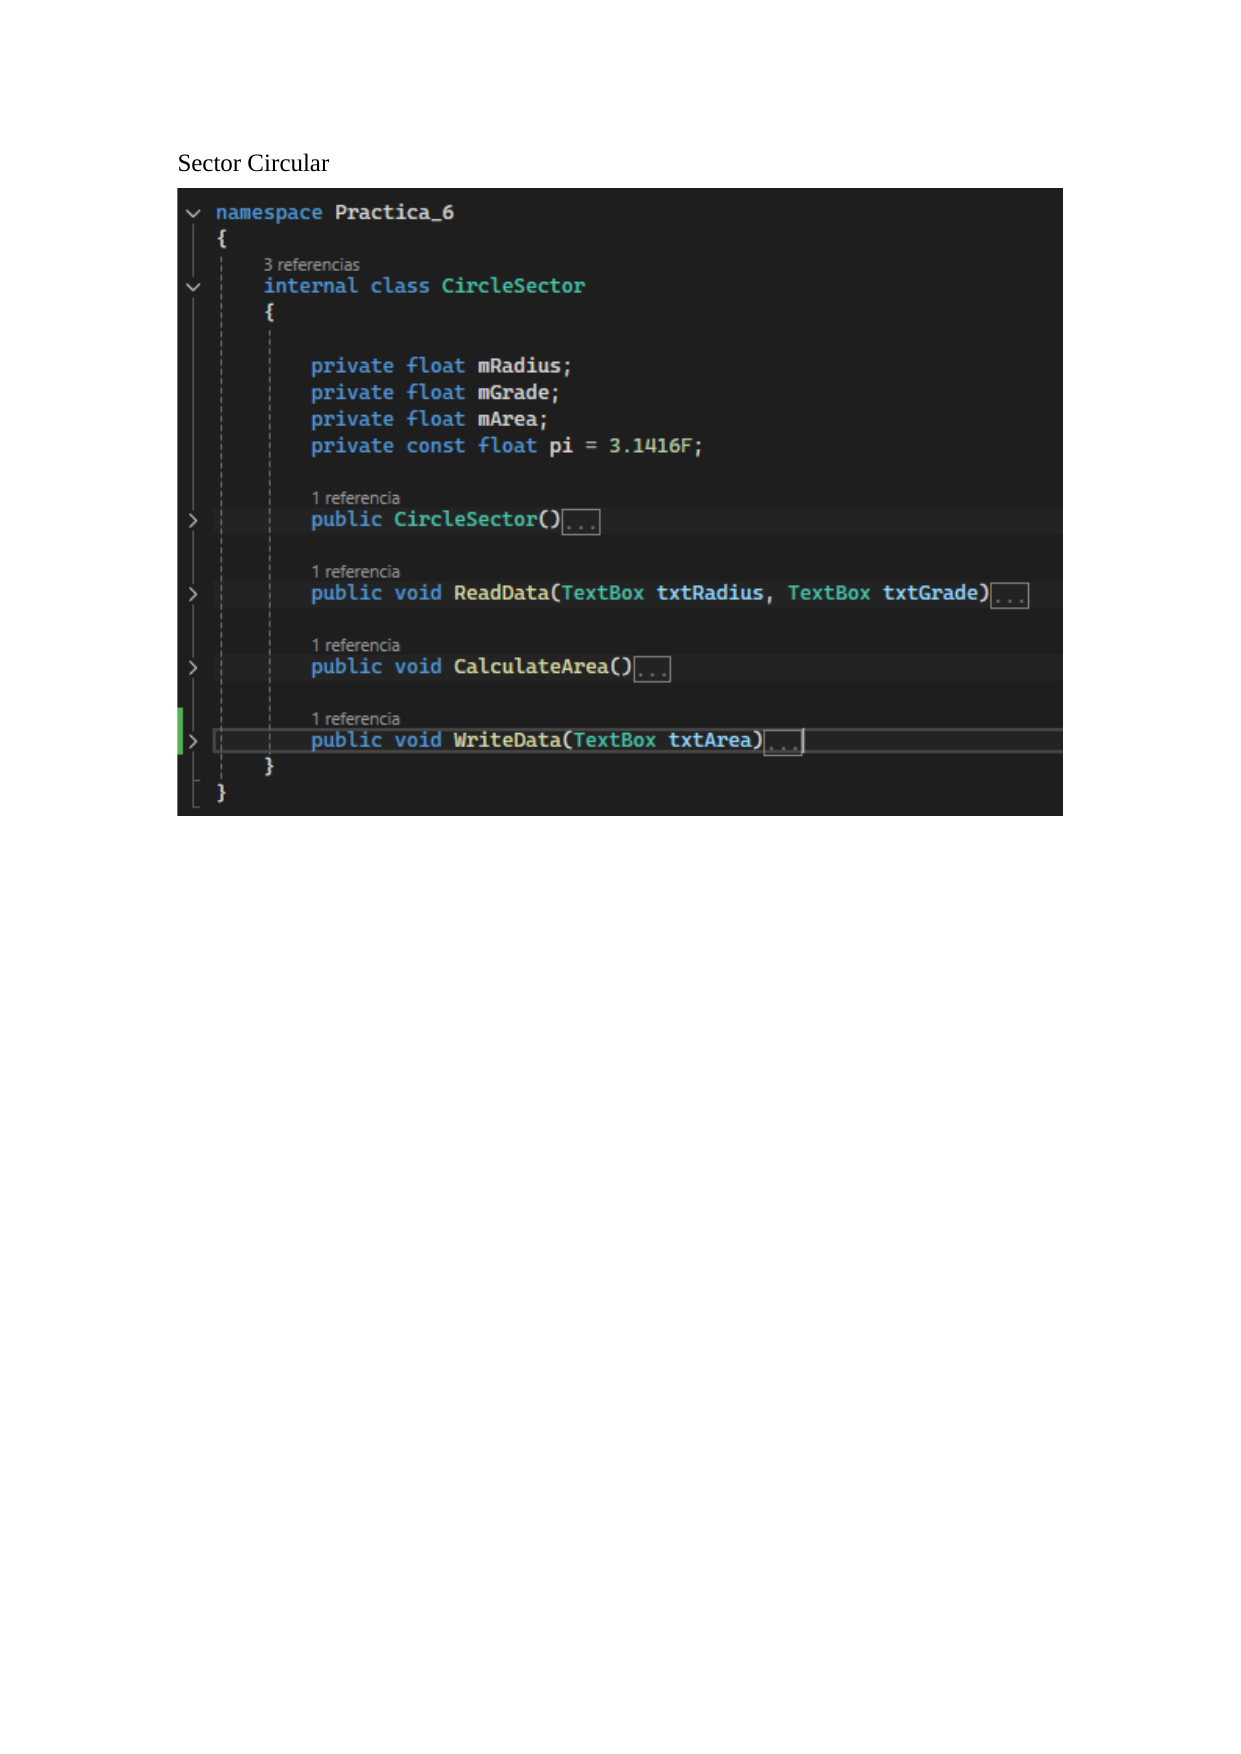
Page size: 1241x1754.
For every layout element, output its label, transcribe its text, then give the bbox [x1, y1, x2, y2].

picture [177, 188, 1063, 816]
subtitle Sector Circular [177, 148, 1063, 176]
